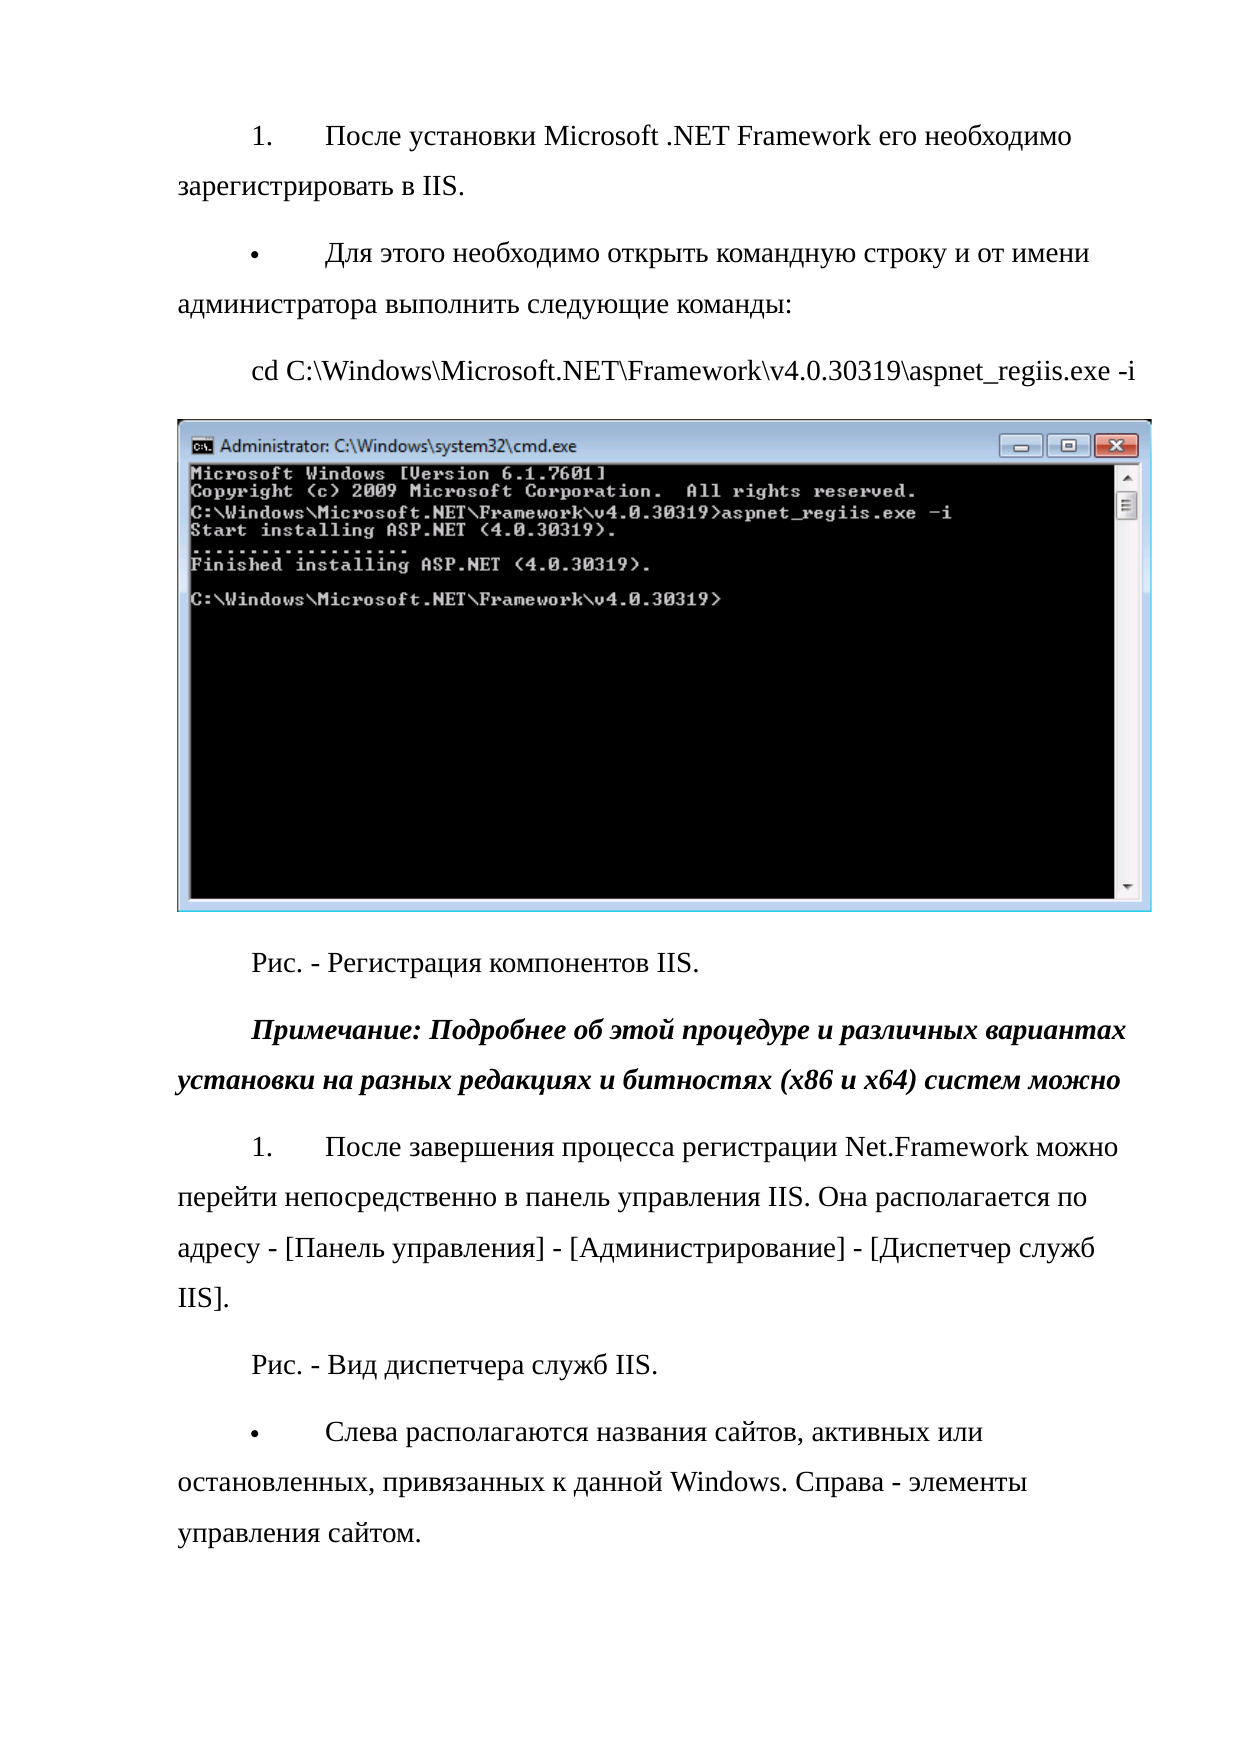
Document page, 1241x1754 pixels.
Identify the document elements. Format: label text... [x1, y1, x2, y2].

text cd C:\Windows\Microsoft.NET\Framework\v4.0.30319\aspnet_regiis.exe -i [177, 353, 1152, 386]
list Для этого необходимо открыть командную строку и от имени администратора выполнить следующие команды: [177, 235, 1152, 319]
list После установки Microsoft .NET Framework его необходимо зарегистрировать в IIS. [177, 118, 1152, 202]
list После завершения процесса регистрации Net.Framework можно перейти непосредственно в панель управления IIS. Она располагается по адресу - [Панель управления] - [Администрирование] - [Диспетчер служб IIS]. [177, 1129, 1152, 1314]
list Слева располагаются названия сайтов, активных или остановленных, привязанных к данной Windows. Справа - элементы управления сайтом. [177, 1414, 1152, 1548]
text Рис. - Вид диспетчера служб IIS. [177, 1347, 1152, 1381]
text Рис. - Регистрация компонентов IIS. [177, 945, 1152, 978]
text Примечание: Подробнее об этой процедуре и различных вариантах установки на разных редакциях и битностях (x86 и x64) систем можно [177, 1012, 1152, 1096]
picture [177, 419, 1152, 912]
